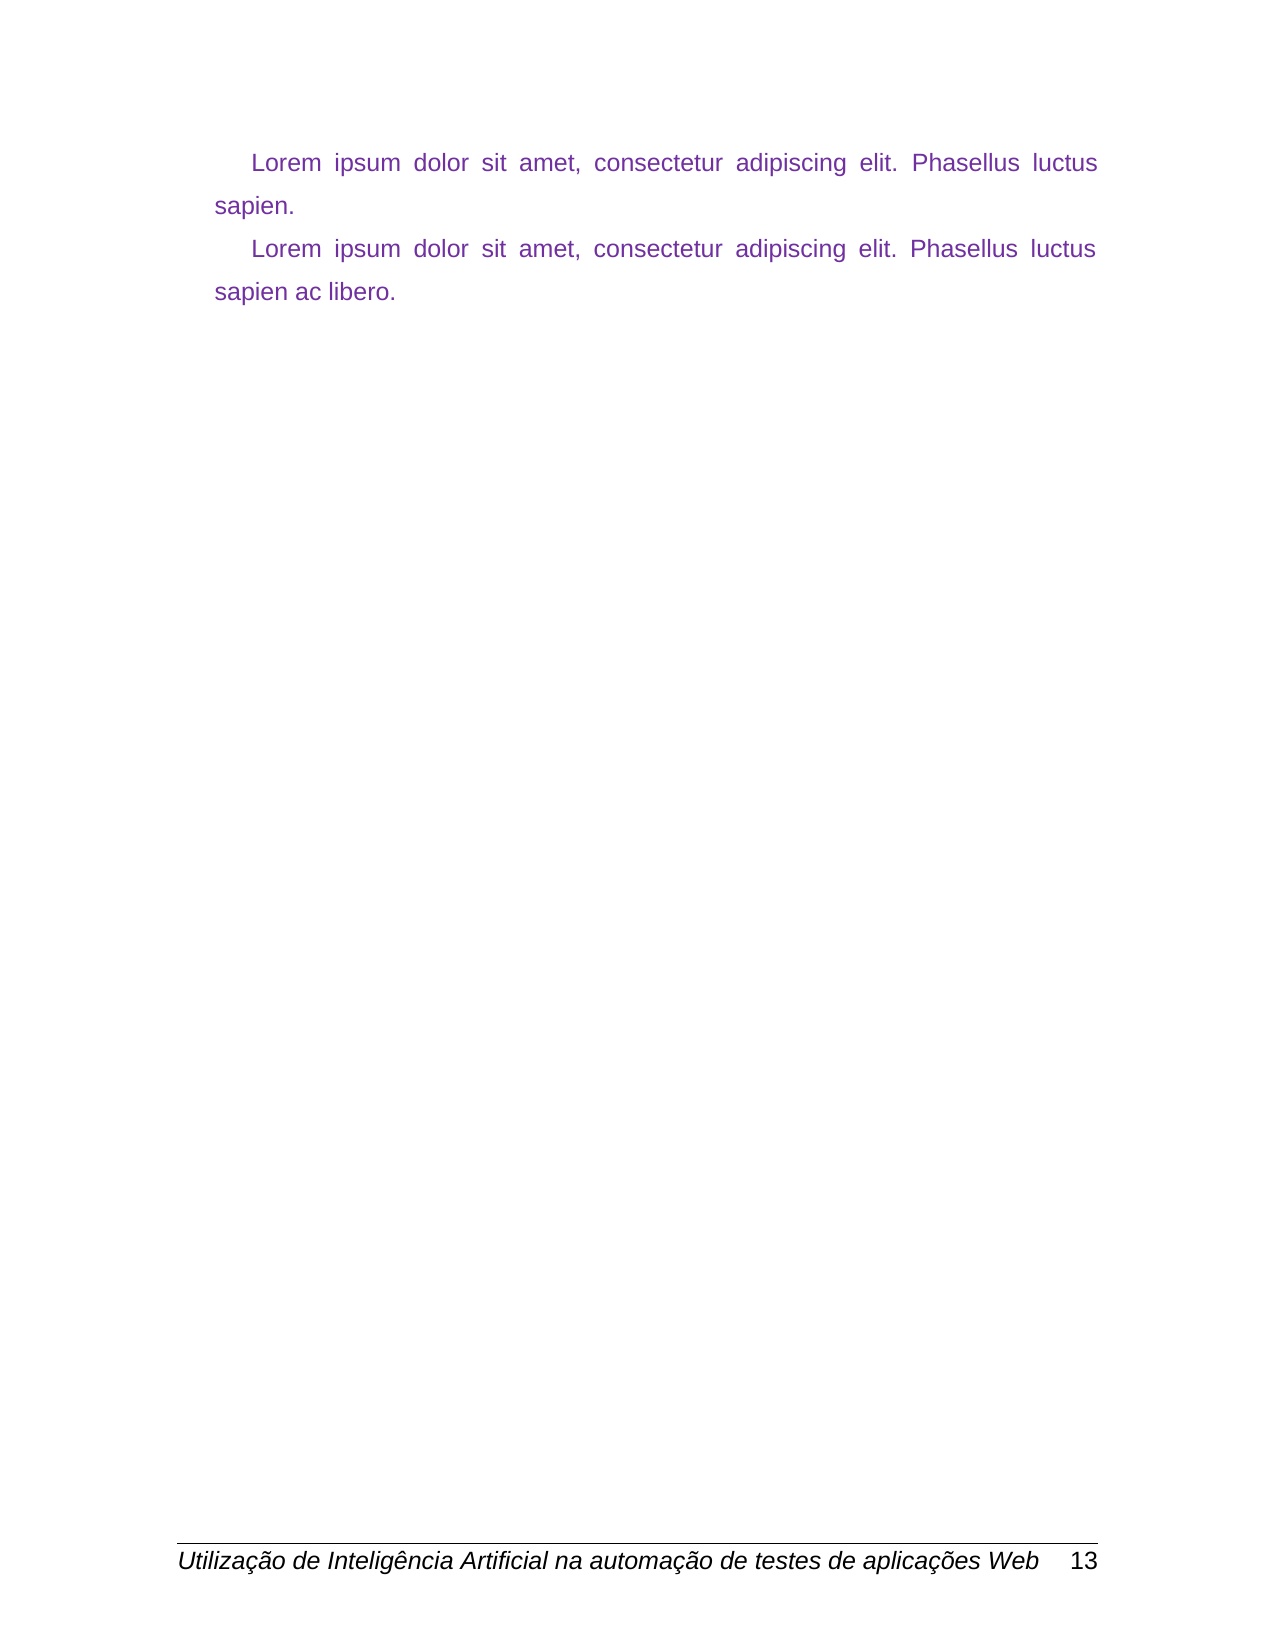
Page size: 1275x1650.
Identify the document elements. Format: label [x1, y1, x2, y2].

text [214, 234, 1098, 306]
text [214, 148, 1098, 219]
